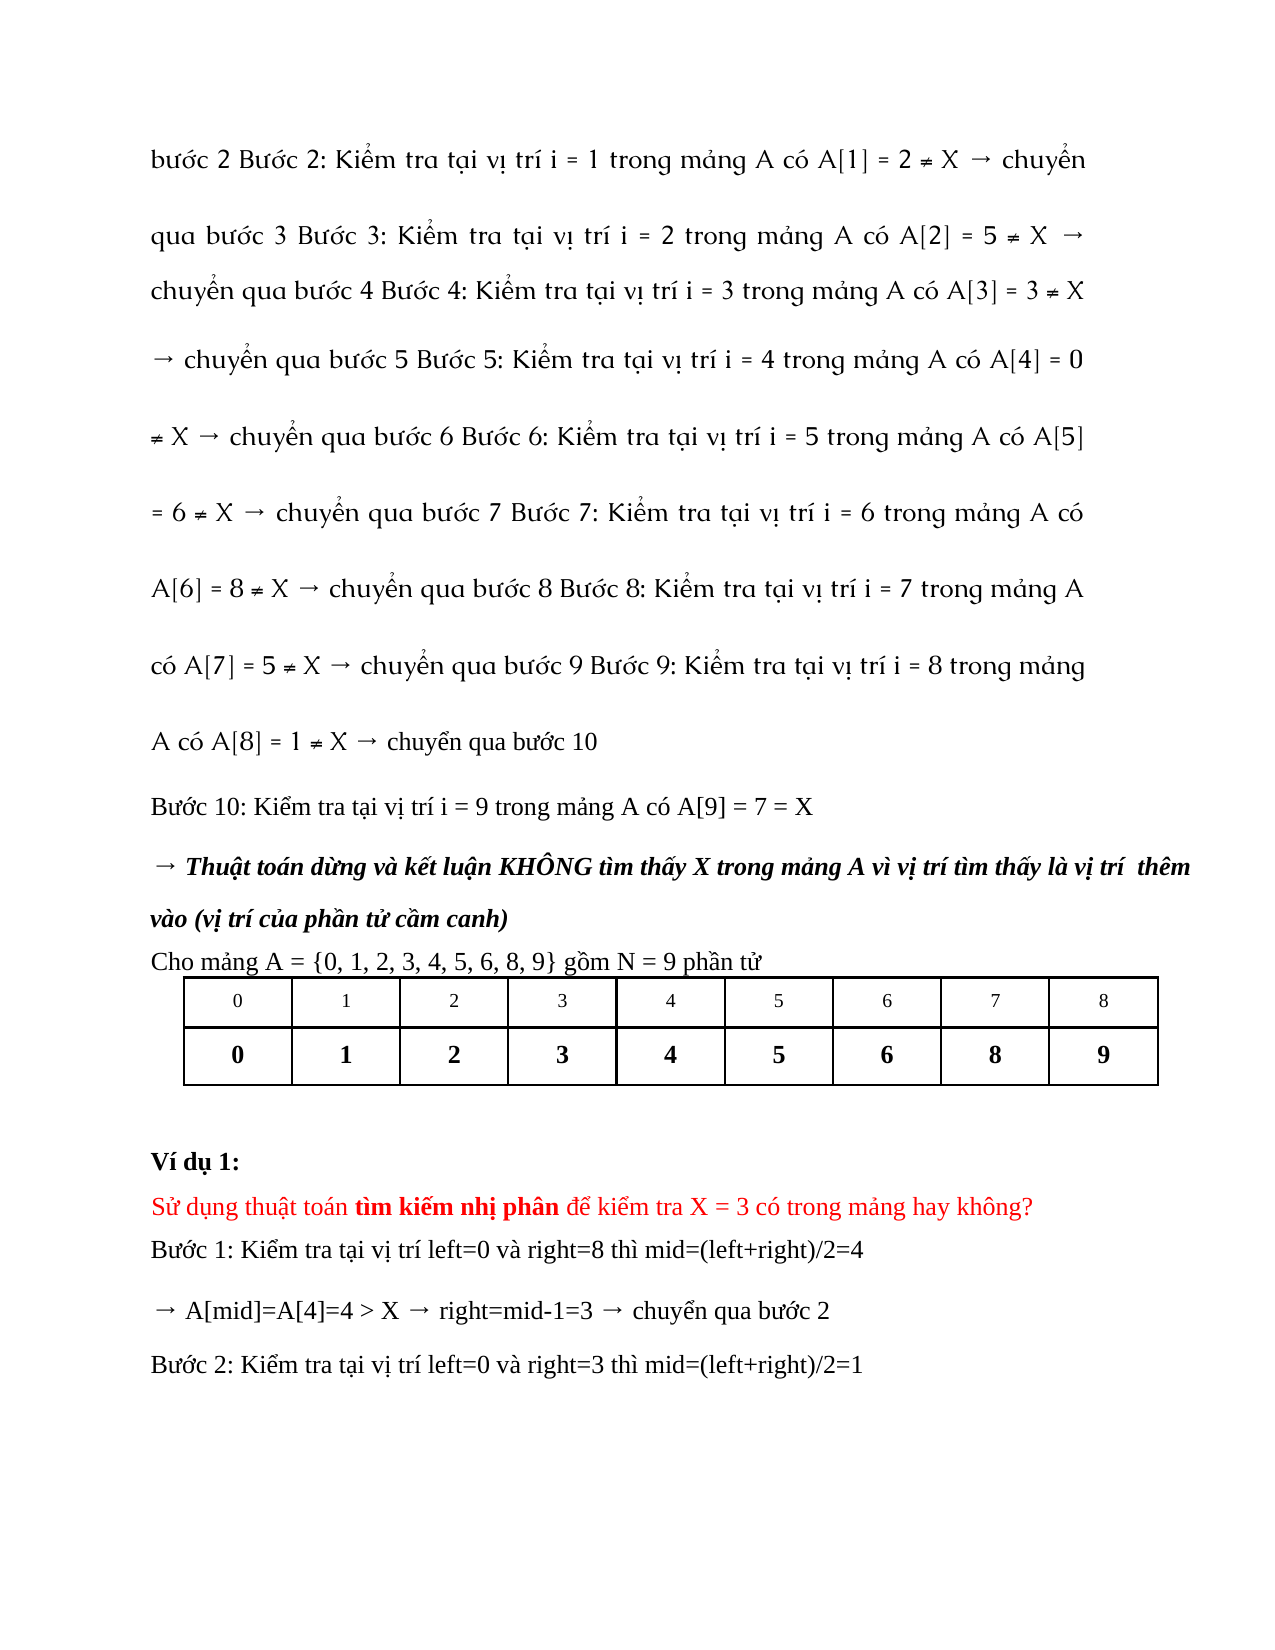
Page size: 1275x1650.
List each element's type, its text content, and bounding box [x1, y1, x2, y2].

table_header 7 [942, 979, 1048, 1026]
table_cell 4 [618, 1029, 724, 1083]
text Sử dụng thuật toán tìm kiếm nhị phân để kiểm tra X = 3 có trong mảng hay không? Bước 1: Kiểm tra tại vị trí left=0 và right=8 thì mid=(left+right)/2=4 [150, 1191, 1068, 1264]
table_cell 0 [185, 1029, 291, 1083]
table_header 2 [401, 979, 507, 1026]
table_cell 2 [401, 1029, 507, 1083]
text Bước 10: Kiểm tra tại vị trí i = 9 trong mảng A có A[9] = 7 = X [150, 791, 1201, 821]
table_header 0 [185, 979, 291, 1026]
table_header 3 [509, 979, 615, 1026]
table_header 4 [618, 979, 724, 1026]
text → A[mid]=A[4]=4 > X → right=mid-1=3 → chuyển qua bước 2 [152, 1281, 1201, 1334]
table_header 1 [293, 979, 399, 1026]
text → Thuật toán dừng và kết luận KHÔNG tìm thấy X trong mảng A vì vị trí tìm thấy là vị trí thêm vào (vị trí của phần tử cầm canh) [150, 837, 1198, 933]
table_header 6 [834, 979, 940, 1026]
table_cell 8 [942, 1029, 1048, 1083]
text Cho mảng A = {0, 1, 2, 3, 4, 5, 6, 8, 9} gồm N = 9 phần tử [151, 946, 1201, 976]
text Ví dụ 1: [150, 1146, 1201, 1176]
text Bước 2: Kiểm tra tại vị trí left=0 và right=3 thì mid=(left+right)/2=1 [150, 1349, 1201, 1379]
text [150, 129, 1086, 765]
table_cell 9 [1050, 1029, 1157, 1083]
table_cell 3 [509, 1029, 615, 1083]
table_header 5 [726, 979, 832, 1026]
table_header 8 [1050, 979, 1157, 1026]
table_cell 6 [834, 1029, 940, 1083]
table_cell 1 [293, 1029, 399, 1083]
table_cell 5 [726, 1029, 832, 1083]
